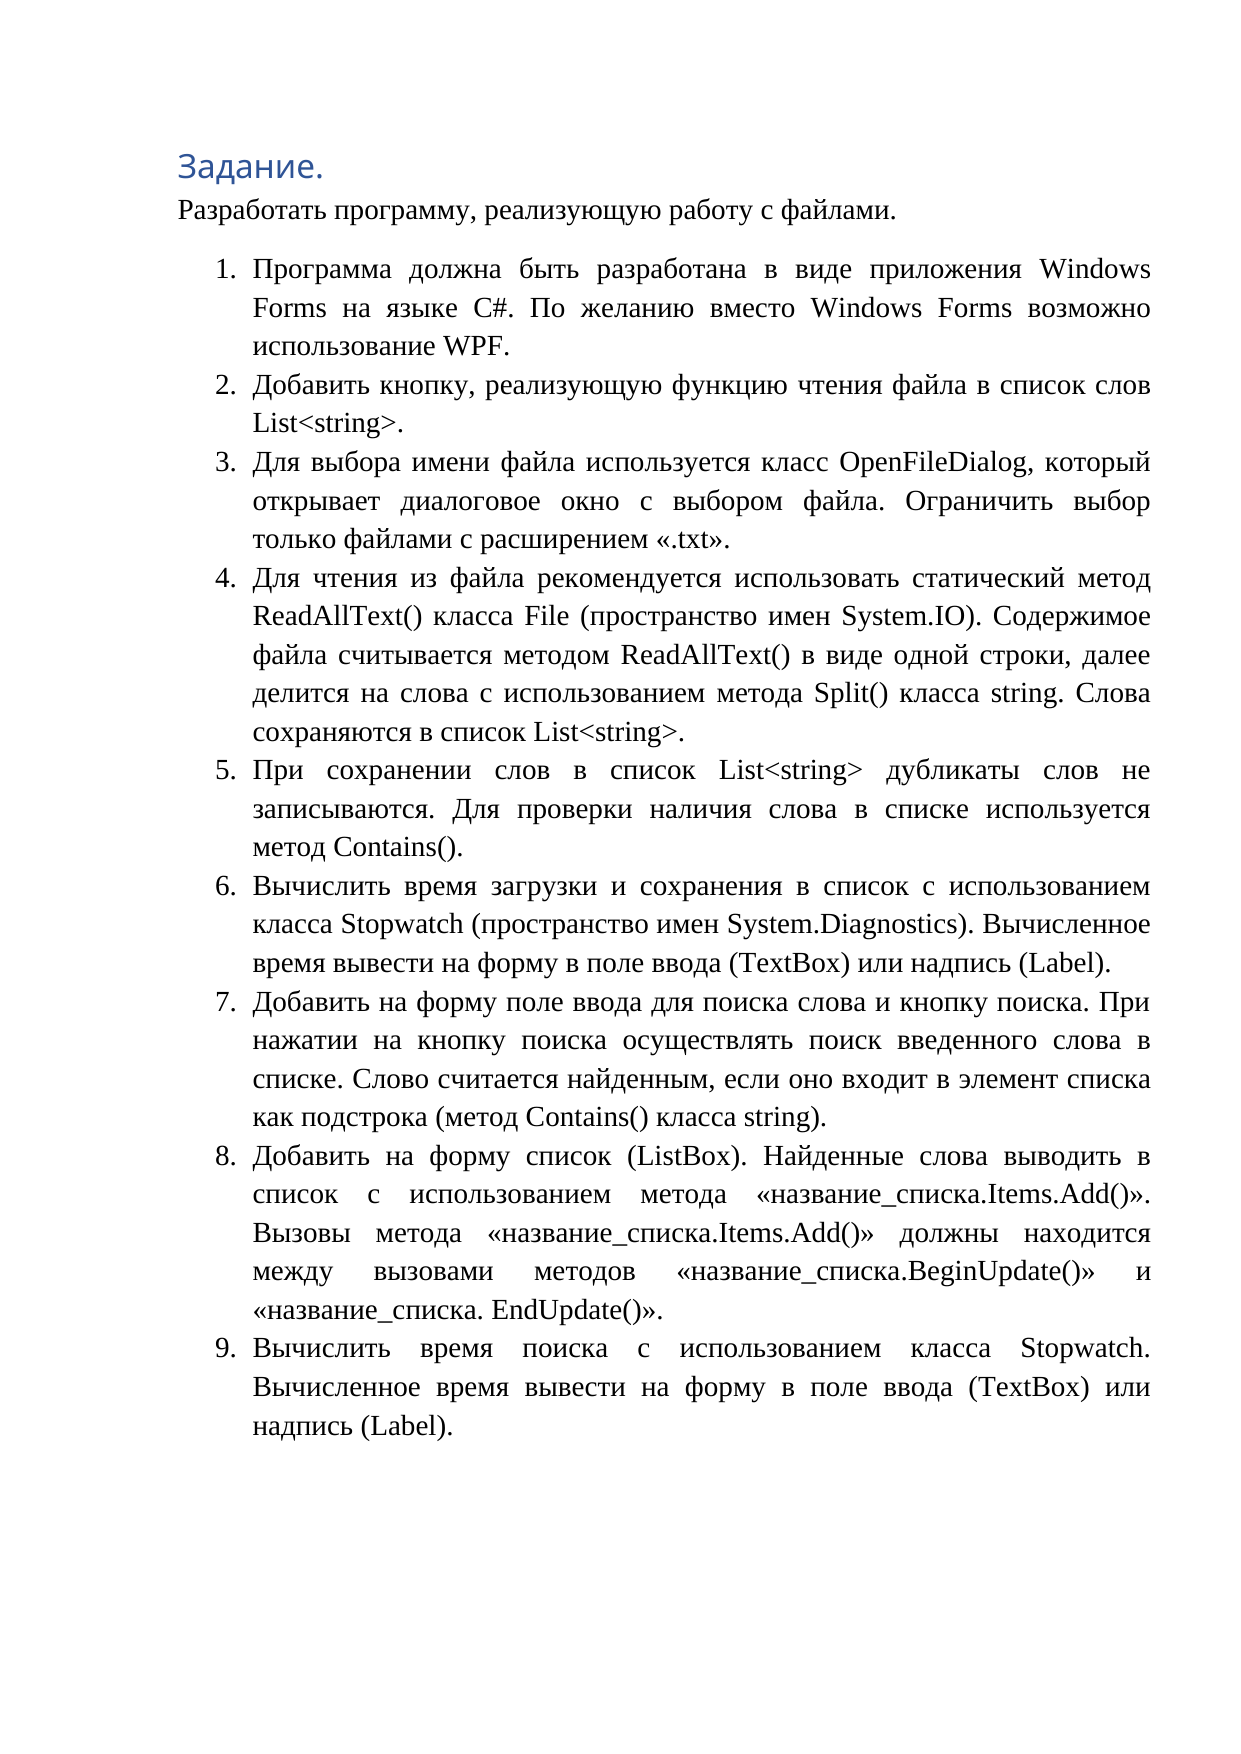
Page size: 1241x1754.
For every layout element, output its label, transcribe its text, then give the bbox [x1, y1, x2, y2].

list Вычислить время поиска с использованием класса Stopwatch. Вычисленное время вывести на форму в поле ввода (TextBox) или надпись (Label). [215, 1331, 1152, 1441]
text Разработать программу, реализующую работу с файлами. [177, 192, 1152, 226]
list Добавить на форму список (ListBox). Найденные слова выводить в список с использованием метода «название_списка.Items.Add()». Вызовы метода «название_списка.Items.Add()» должны находится между вызовами методов «название_списка.BeginUpdate()» и «название_списка. EndUpdate()». [215, 1138, 1152, 1326]
list Программа должна быть разработана в виде приложения Windows Forms на языке C#. По желанию вместо Windows Forms возможно использование WPF. [215, 251, 1152, 362]
list Добавить на форму поле ввода для поиска слова и кнопку поиска. При нажатии на кнопку поиска осуществлять поиск введенного слова в списке. Слово считается найденным, если оно входит в элемент списка как подстрока (метод Contains() класса string). [215, 984, 1152, 1133]
list Для выбора имени файла используется класс OpenFileDialog, который открывает диалоговое окно с выбором файла. Ограничить выбор только файлами с расширением «.txt». [215, 444, 1152, 555]
list При сохранении слов в список List<string> дубликаты слов не записываются. Для проверки наличия слова в списке используется метод Contains(). [215, 752, 1152, 863]
list Добавить кнопку, реализующую функцию чтения файла в список слов List<string>. [215, 367, 1152, 439]
list Для чтения из файла рекомендуется использовать статический метод ReadAllText() класса File (пространство имен System.IO). Содержимое файла считывается методом ReadAllText() в виде одной строки, далее делится на слова с использованием метода Split() класса string. Слова сохраняются в список List<string>. [215, 560, 1152, 747]
list Вычислить время загрузки и сохранения в список с использованием класса Stopwatch (пространство имен System.Diagnostics). Вычисленное время вывести на форму в поле ввода (TextBox) или надпись (Label). [215, 868, 1152, 979]
subtitle Задание. [177, 143, 1152, 188]
